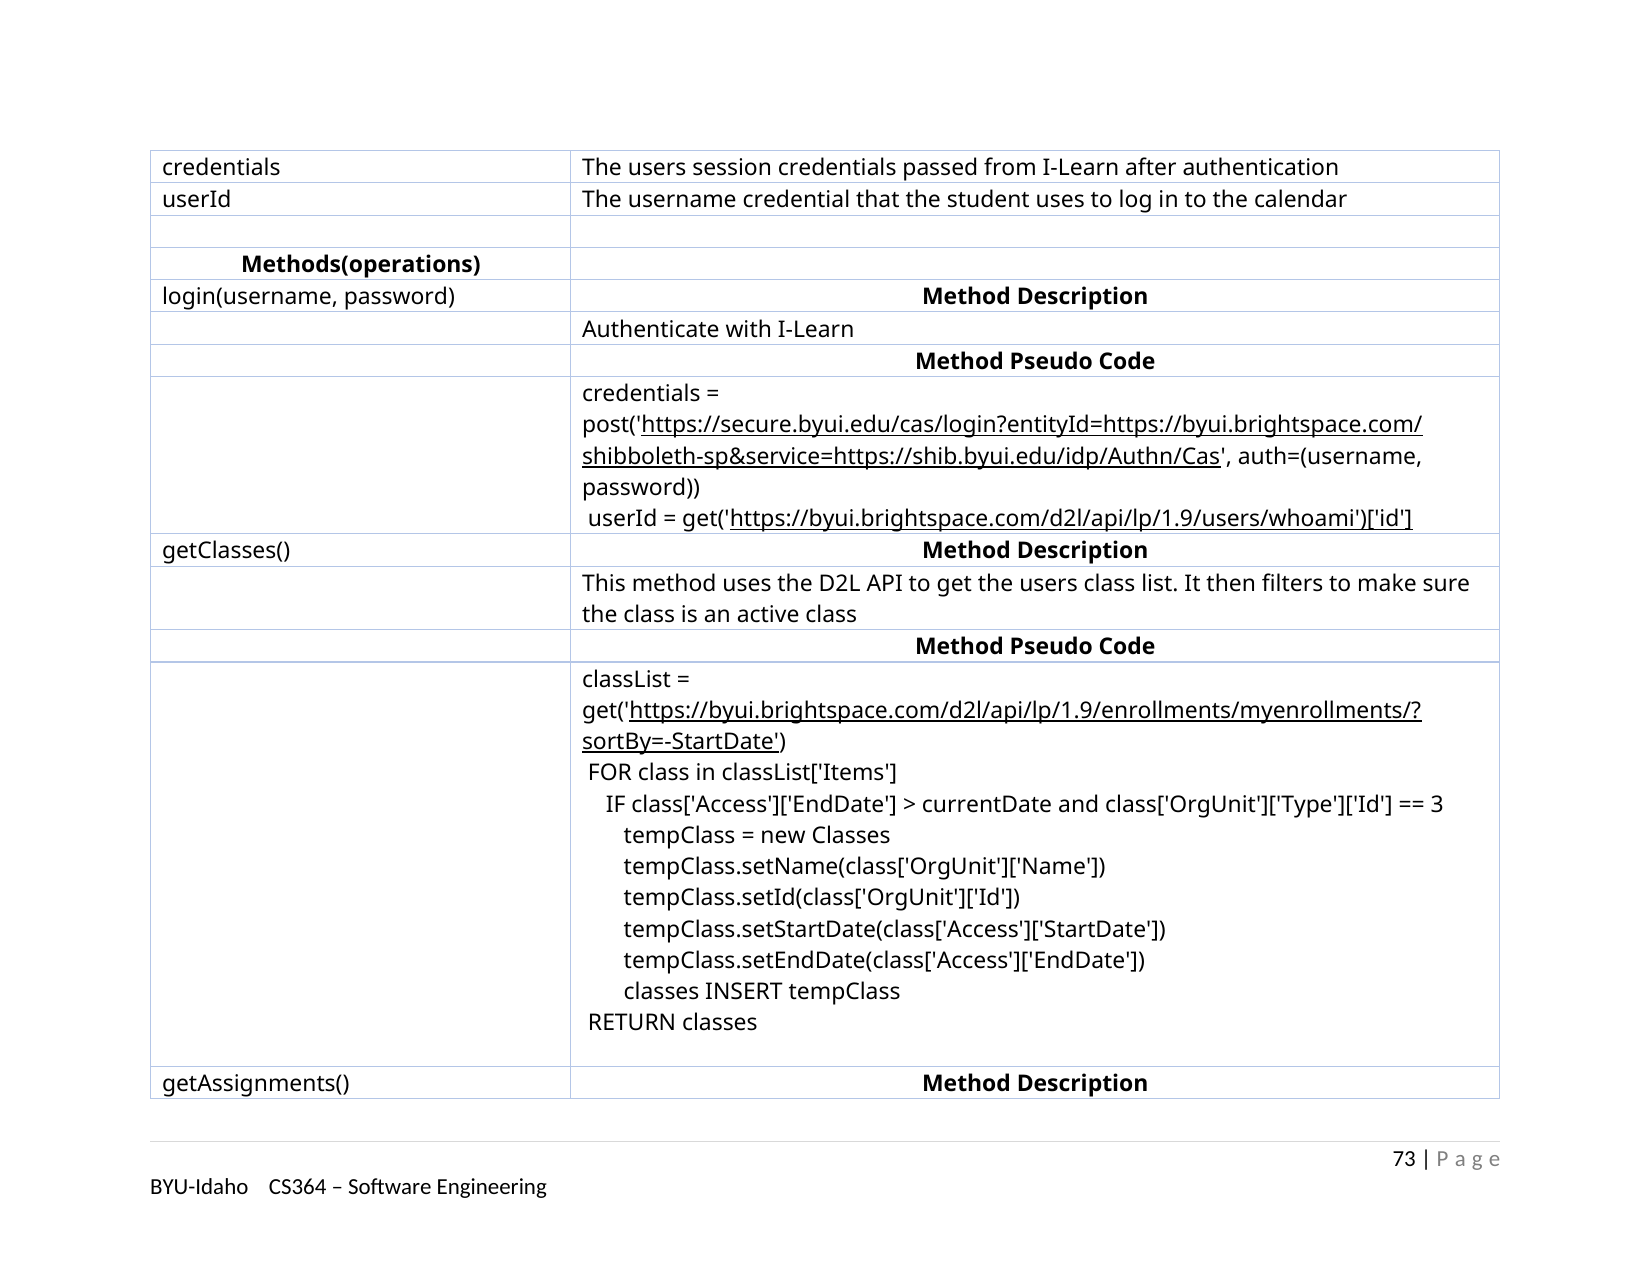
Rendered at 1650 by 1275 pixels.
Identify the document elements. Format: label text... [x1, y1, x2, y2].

table_cell credentials = post('https://secure.byui.edu/cas/login?entityId=https://byui.brightspace.com/shibboleth-sp&service=https://shib.byui.edu/idp/Authn/Cas', auth=(username, password)) userId = get('https://byui.brightspace.com/d2l/api/lp/1.9/users/whoami')['id'] [571, 377, 1499, 533]
table_cell Method Pseudo Code [571, 630, 1499, 661]
table_cell [151, 377, 570, 533]
table_cell [571, 248, 1499, 279]
table_cell Method Pseudo Code [571, 345, 1499, 376]
table_cell Method Description [571, 280, 1499, 311]
table_cell credentials [151, 151, 570, 182]
table_cell getClasses() [151, 534, 570, 566]
table_cell The users session credentials passed from I-Learn after authentication [571, 151, 1499, 182]
table_cell getAssignments() [151, 1067, 570, 1098]
table_cell [151, 312, 570, 344]
table_cell This method uses the D2L API to get the users class list. It then filters to make sure the class is an active class [571, 567, 1499, 629]
table_cell [151, 216, 570, 247]
table_cell Method Description [571, 534, 1499, 566]
table_cell [151, 567, 570, 629]
table_cell Methods(operations) [151, 248, 570, 279]
table_cell login(username, password) [151, 280, 570, 311]
table_cell Method Description [571, 1067, 1499, 1098]
table_cell The username credential that the student uses to log in to the calendar [571, 183, 1499, 214]
table_cell [571, 216, 1499, 247]
table_cell [151, 663, 570, 1066]
table_cell userId [151, 183, 570, 214]
table_cell classList = get('https://byui.brightspace.com/d2l/api/lp/1.9/enrollments/myenrollments/?sortBy=-StartDate') FOR class in classList['Items'] IF class['Access']['EndDate'] > currentDate and class['OrgUnit']['Type']['Id'] == 3 tempClass = new Classes tempClass.setName(class['OrgUnit']['Name']) tempClass.setId(class['OrgUnit']['Id']) tempClass.setStartDate(class['Access']['StartDate']) tempClass.setEndDate(class['Access']['EndDate']) classes INSERT tempClass RETURN classes [571, 663, 1499, 1066]
table_cell [151, 345, 570, 376]
table_cell [151, 630, 570, 661]
table_cell Authenticate with I-Learn [571, 312, 1499, 344]
